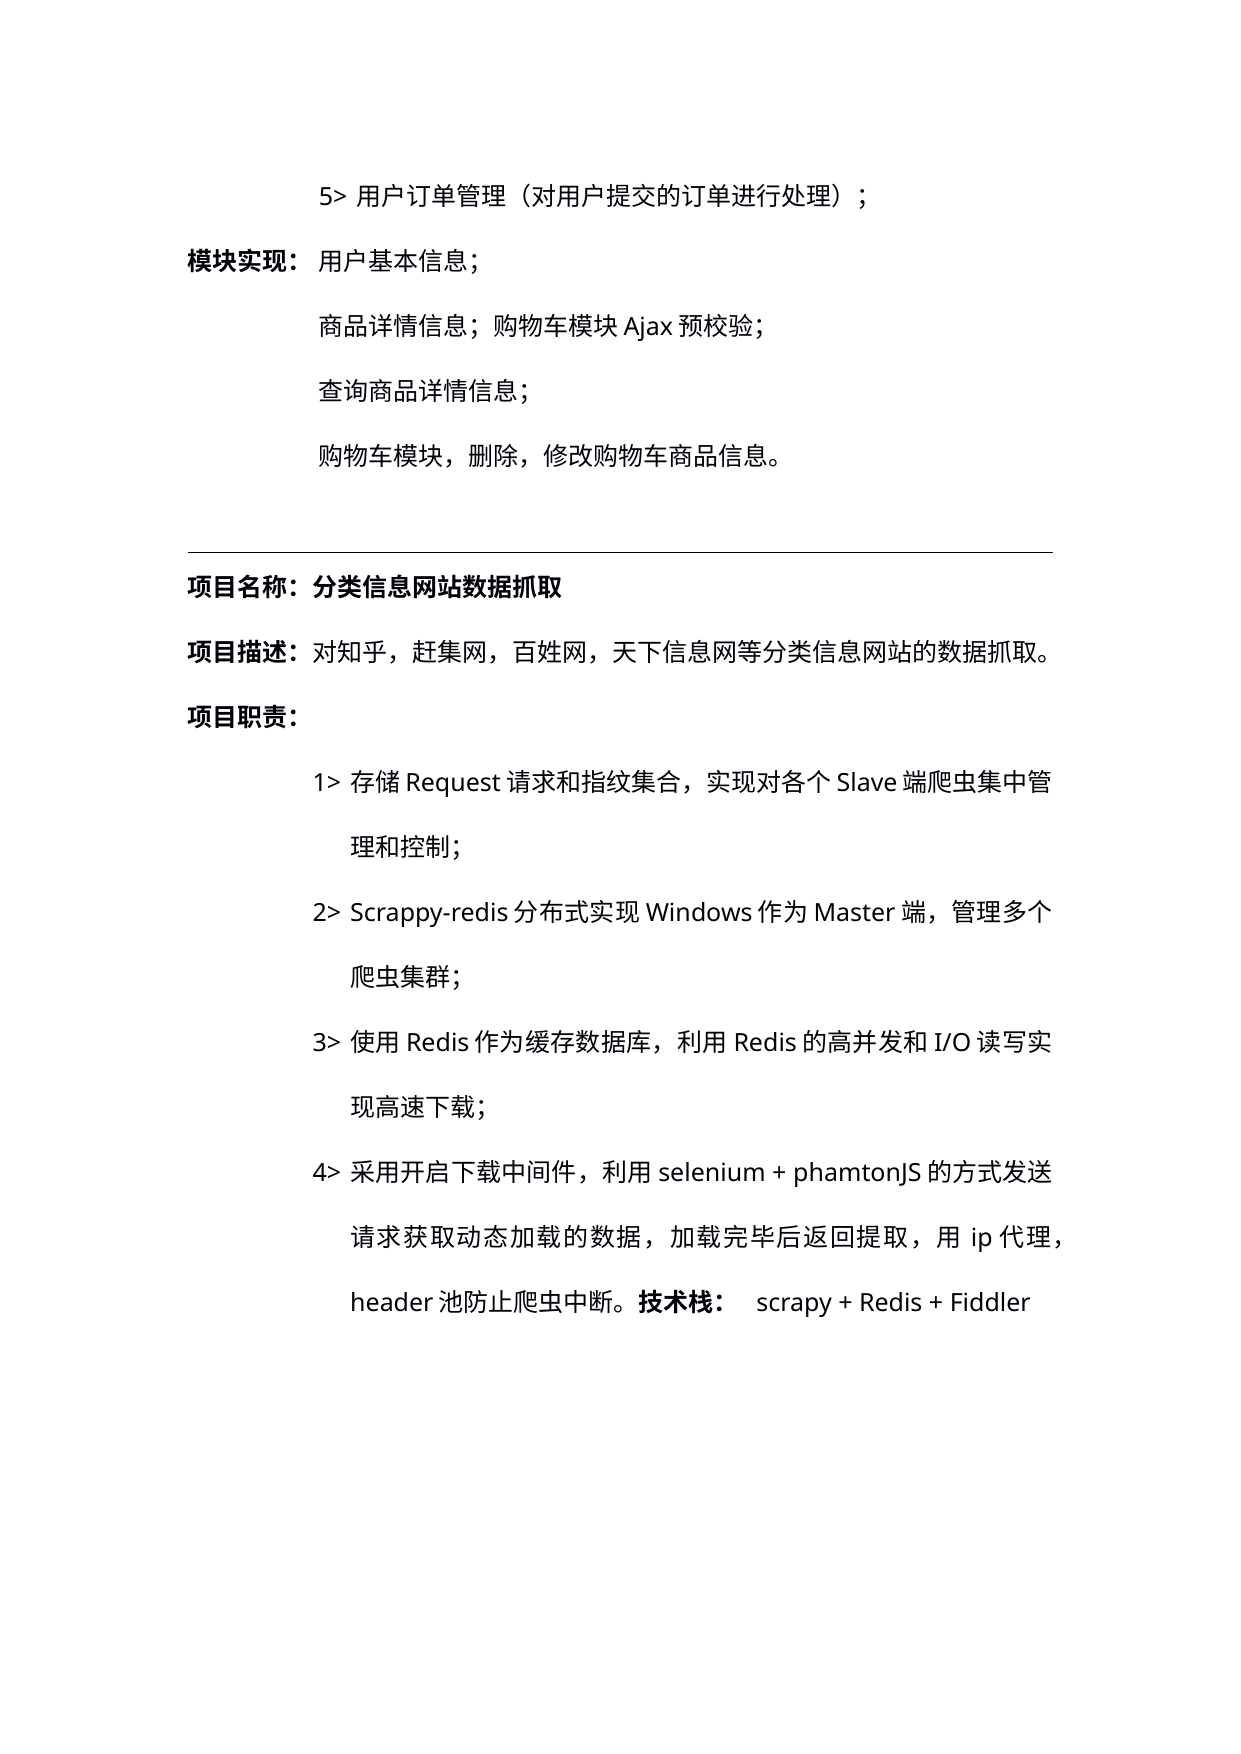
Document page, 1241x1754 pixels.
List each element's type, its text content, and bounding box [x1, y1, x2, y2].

text 购物车模块，删除，修改购物车商品信息。 [318, 422, 1053, 487]
text 项目名称：分类信息网站数据抓取 [187, 553, 1053, 618]
list 用户订单管理（对用户提交的订单进行处理）； [319, 162, 1053, 227]
text 项目描述：对知乎，赶集网，百姓网，天下信息网等分类信息网站的数据抓取。 [187, 618, 1053, 683]
text 商品详情信息；购物车模块Ajax预校验； [318, 292, 1053, 357]
list Scrappy-redis分布式实现Windows作为Master端，管理多个爬虫集群； [312, 878, 1053, 1008]
list 存储Request请求和指纹集合，实现对各个Slave端爬虫集中管理和控制； [312, 748, 1053, 878]
list 使用Redis作为缓存数据库，利用Redis的高并发和I/O读写实现高速下载； [312, 1008, 1053, 1138]
list 采用开启下载中间件，利用selenium + phamtonJS的方式发送请求获取动态加载的数据，加载完毕后返回提取，用ip代理，header池防止爬虫中断。技术栈： scrapy + Redis + Fiddler [312, 1138, 1053, 1333]
text 查询商品详情信息； [318, 357, 1053, 422]
text 模块实现： 用户基本信息； [187, 227, 1053, 292]
text 项目职责： [187, 683, 1053, 748]
